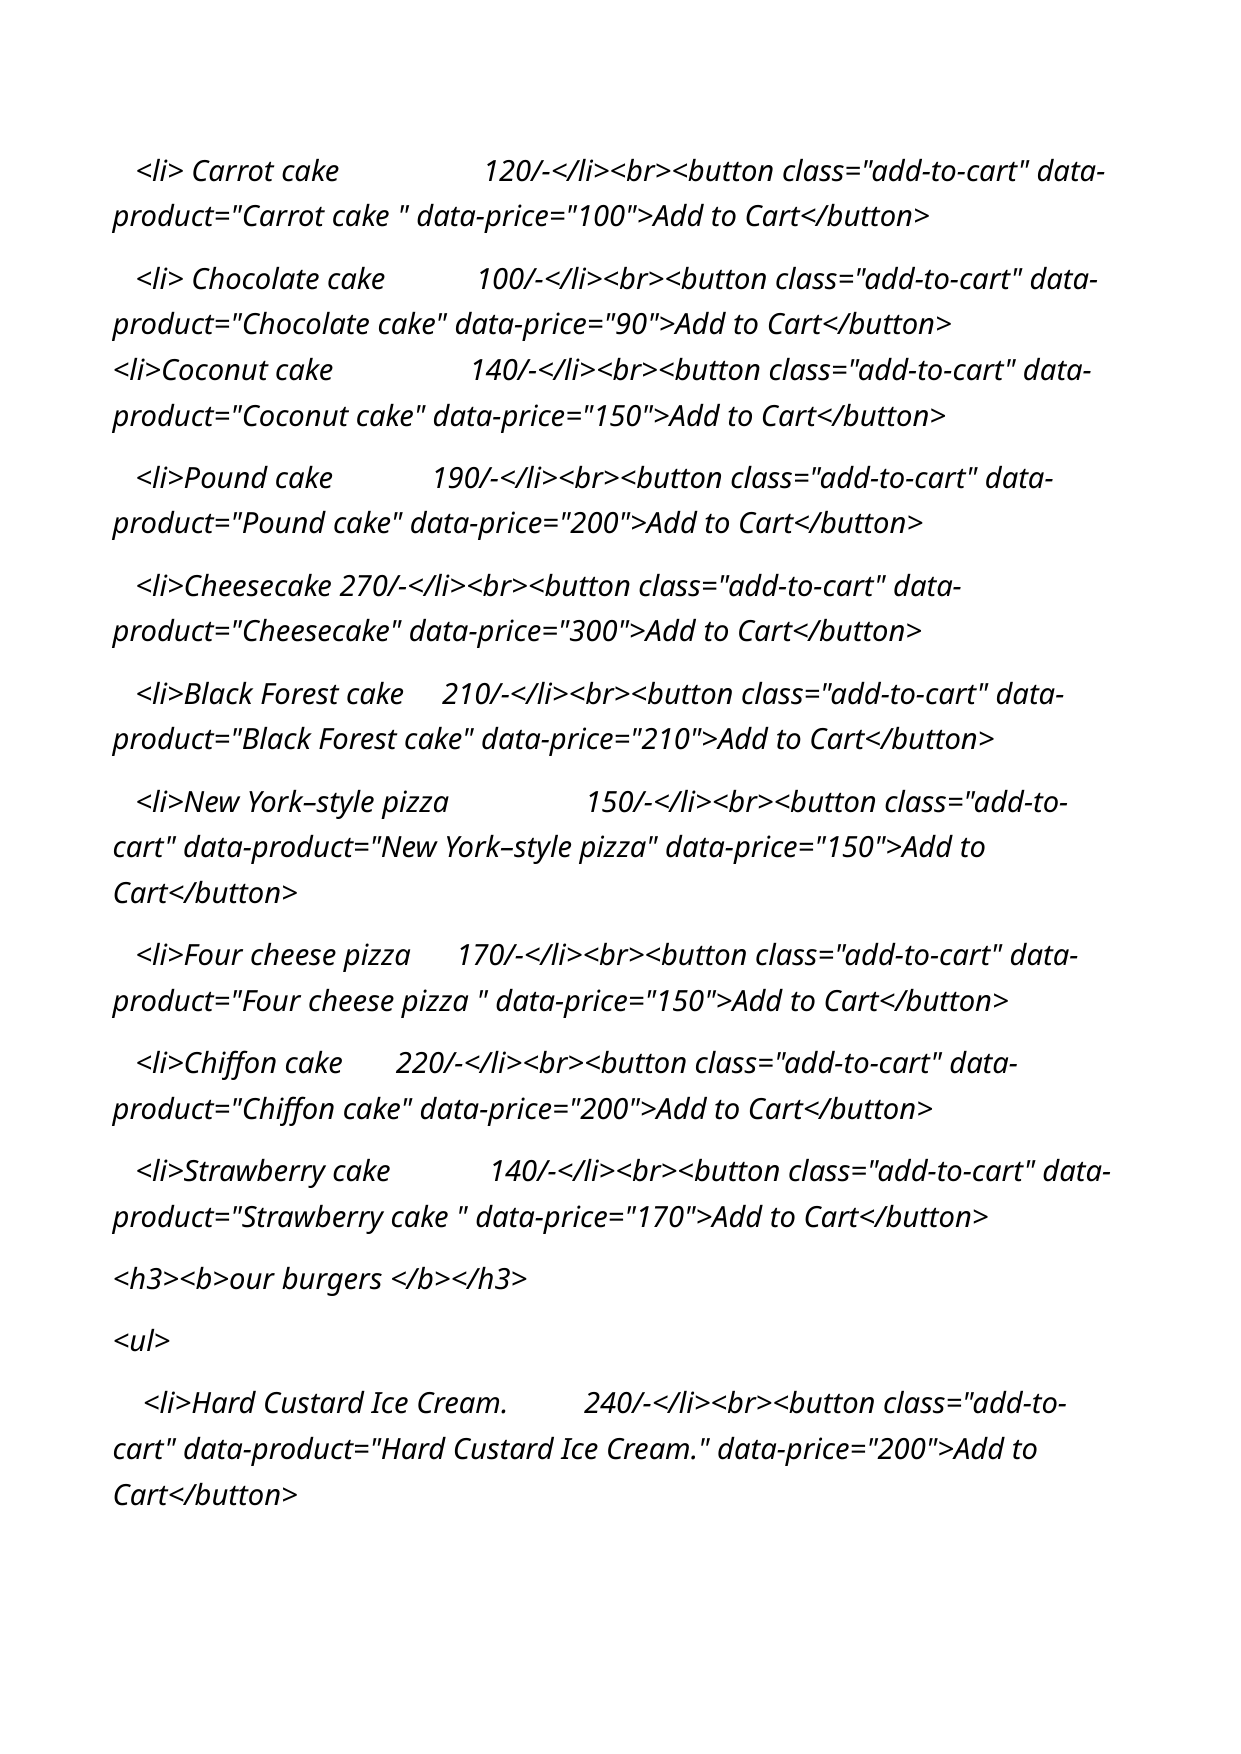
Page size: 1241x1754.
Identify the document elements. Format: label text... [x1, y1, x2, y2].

text <li>Pound cake 190/-</li><br><button class="add-to-cart" data-product="Pound cake" data-price="200">Add to Cart</button> [112, 457, 1128, 542]
text <li> Carrot cake 120/-</li><br><button class="add-to-cart" data-product="Carrot cake " data-price="100">Add to Cart</button> [112, 150, 1128, 235]
text <li>New York–style pizza 150/-</li><br><button class="add-to-cart" data-product="New York–style pizza" data-price="150">Add to Cart</button> [112, 781, 1128, 912]
text <h3><b>our burgers </b></h3> [112, 1258, 1128, 1298]
text <li>Black Forest cake 210/-</li><br><button class="add-to-cart" data-product="Black Forest cake" data-price="210">Add to Cart</button> [112, 673, 1128, 758]
text <li>Strawberry cake 140/-</li><br><button class="add-to-cart" data-product="Strawberry cake " data-price="170">Add to Cart</button> [112, 1150, 1128, 1236]
text <li>Cheesecake 270/-</li><br><button class="add-to-cart" data-product="Cheesecake" data-price="300">Add to Cart</button> [112, 565, 1128, 650]
text <ul> [112, 1320, 1128, 1360]
text <li>Chiffon cake 220/-</li><br><button class="add-to-cart" data-product="Chiffon cake" data-price="200">Add to Cart</button> [112, 1042, 1128, 1128]
text <li> Chocolate cake 100/-</li><br><button class="add-to-cart" data-product="Chocolate cake" data-price="90">Add to Cart</button> <li>Coconut cake 140/-</li><br><button class="add-to-cart" data-product="Coconut cake" data-price="150">Add to Cart</button> [112, 258, 1128, 434]
text <li>Hard Custard Ice Cream. 240/-</li><br><button class="add-to-cart" data-product="Hard Custard Ice Cream." data-price="200">Add to Cart</button> [112, 1383, 1128, 1514]
text <li>Four cheese pizza 170/-</li><br><button class="add-to-cart" data-product="Four cheese pizza " data-price="150">Add to Cart</button> [112, 934, 1128, 1020]
